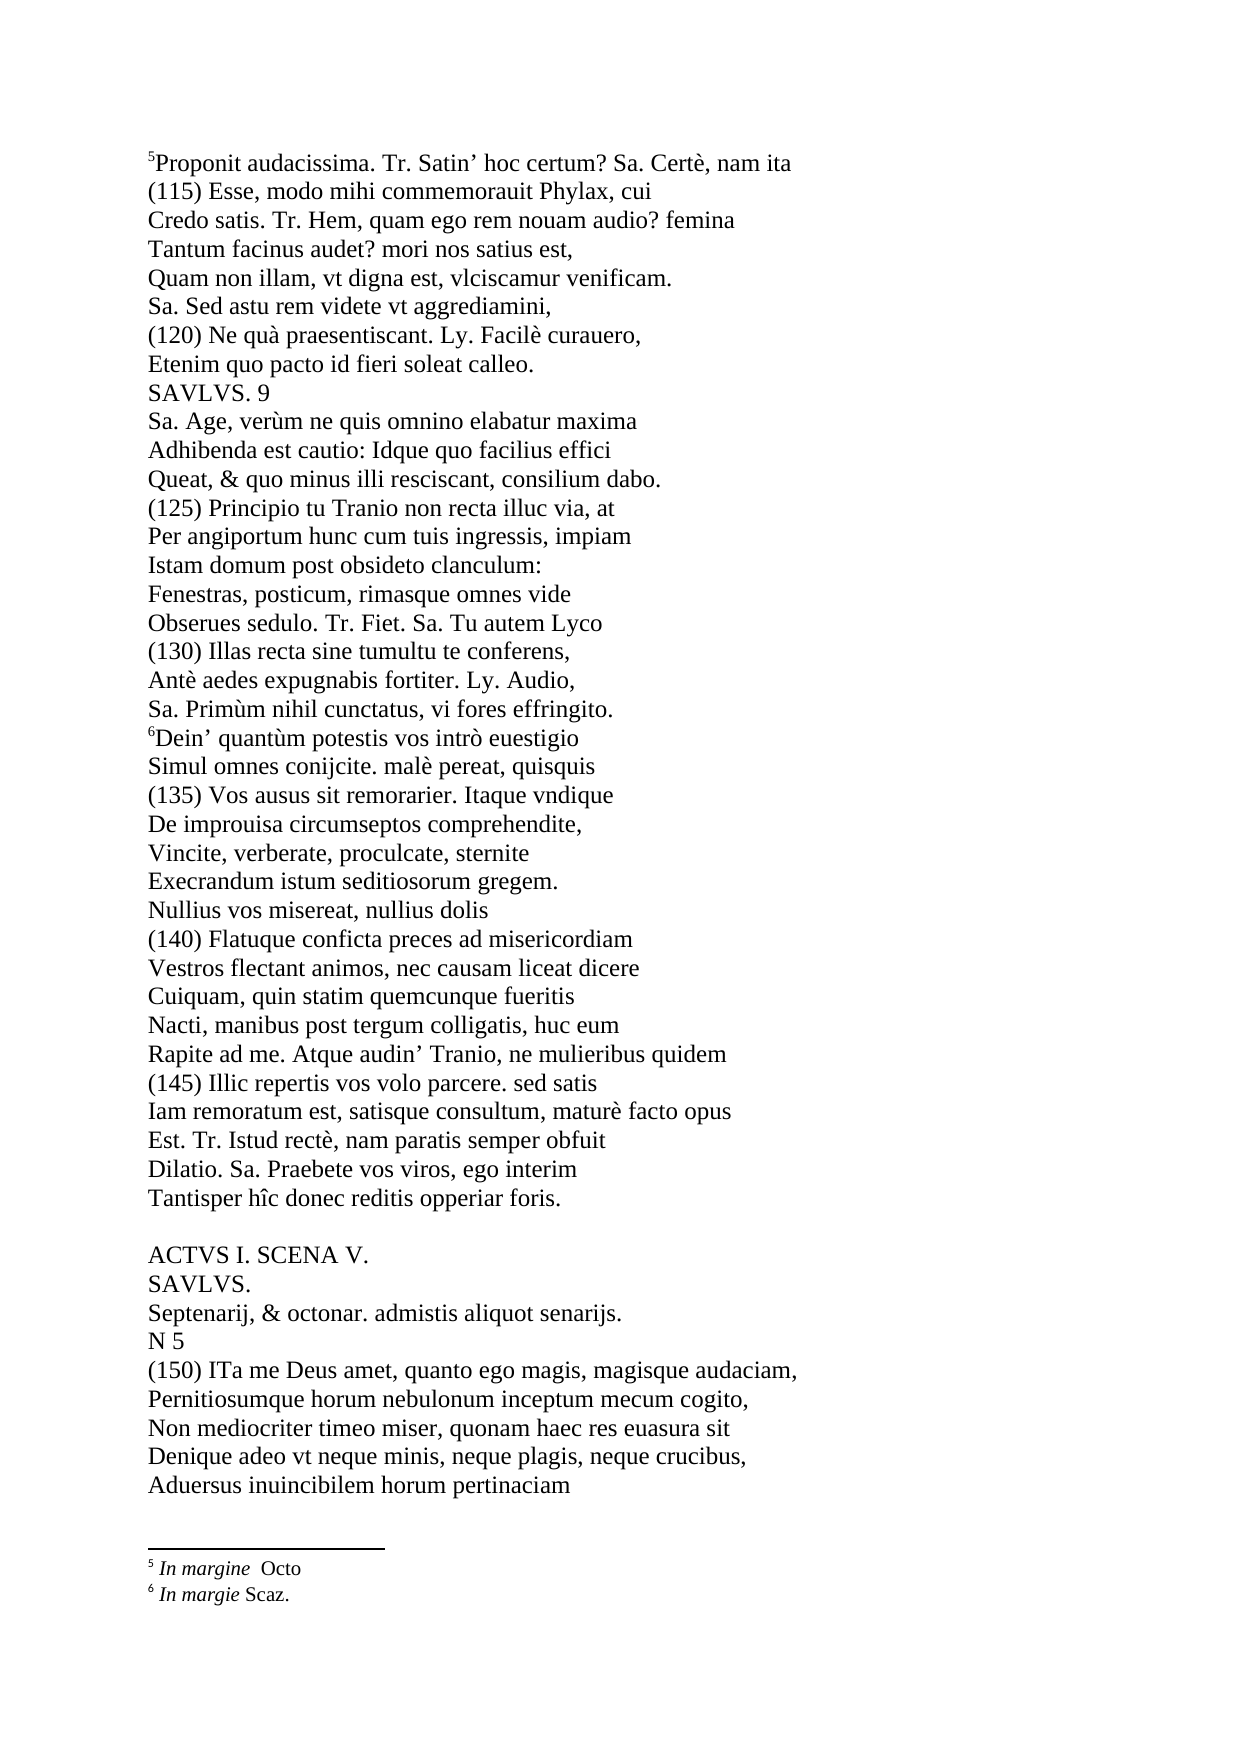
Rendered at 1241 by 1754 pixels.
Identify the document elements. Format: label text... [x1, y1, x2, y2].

text Est. Tr. Istud rectè, nam paratis semper obfuit [148, 1125, 1093, 1154]
text Credo satis. Tr. Hem, quam ego rem nouam audio? femina [148, 205, 1093, 234]
text Vincite, verberate, proculcate, sternite [148, 838, 1093, 866]
text Tantisper hîc donec reditis opperiar foris. [148, 1183, 1093, 1211]
text ACTVS I. SCENA V. [148, 1240, 1093, 1269]
text Queat, & quo minus illi resciscant, consilium dabo. [148, 464, 1093, 493]
text Istam domum post obsideto clanculum: [148, 550, 1093, 579]
text SAVLVS. [148, 1269, 1093, 1298]
text Dilatio. Sa. Praebete vos viros, ego interim [148, 1154, 1093, 1183]
text (115) Esse, modo mihi commemorauit Phylax, cui [148, 176, 1093, 205]
text (120) Ne quà praesentiscant. Ly. Facilè curauero, [148, 320, 1093, 349]
text (140) Flatuque conficta preces ad misericordiam [148, 924, 1093, 953]
text Non mediocriter timeo miser, quonam haec res euasura sit [148, 1413, 1093, 1441]
text Sa. Primùm nihil cunctatus, vi fores effringito. [148, 694, 1093, 723]
text Sa. Age, verùm ne quis omnino elabatur maxima [148, 406, 1093, 435]
text De improuisa circumseptos comprehendite, [148, 809, 1093, 838]
text Vestros flectant animos, nec causam liceat dicere [148, 953, 1093, 981]
text Obserues sedulo. Tr. Fiet. Sa. Tu autem Lyco [148, 608, 1093, 636]
text Antè aedes expugnabis fortiter. Ly. Audio, [148, 665, 1093, 694]
text Cuiquam, quin statim quemcunque fueritis [148, 981, 1093, 1010]
text (150) ITa me Deus amet, quanto ego magis, magisque audaciam, [148, 1355, 1093, 1384]
text Quam non illam, vt digna est, vlciscamur venificam. [148, 263, 1093, 291]
text Pernitiosumque horum nebulonum inceptum mecum cogito, [148, 1384, 1093, 1413]
text SAVLVS. 9 [148, 378, 1093, 406]
text Sa. Sed astu rem videte vt aggrediamini, [148, 291, 1093, 320]
text Tantum facinus audet? mori nos satius est, [148, 234, 1093, 263]
text N 5 [148, 1326, 1093, 1355]
text Nacti, manibus post tergum colligatis, huc eum [148, 1010, 1093, 1039]
text Per angiportum hunc cum tuis ingressis, impiam [148, 521, 1093, 550]
text (145) Illic repertis vos volo parcere. sed satis [148, 1068, 1093, 1096]
text Etenim quo pacto id fieri soleat calleo. [148, 349, 1093, 378]
text (125) Principio tu Tranio non recta illuc via, at [148, 493, 1093, 521]
text Dein’ quantùm potestis vos intrò euestigio [148, 723, 1093, 751]
text Execrandum istum seditiosorum gregem. [148, 866, 1093, 895]
text Simul omnes conijcite. malè pereat, quisquis [148, 751, 1093, 780]
text Aduersus inuincibilem horum pertinaciam [148, 1470, 1093, 1499]
text Proponit audacissima. Tr. Satin’ hoc certum? Sa. Certè, nam ita [148, 148, 1093, 176]
text Denique adeo vt neque minis, neque plagis, neque crucibus, [148, 1441, 1093, 1470]
text (130) Illas recta sine tumultu te conferens, [148, 636, 1093, 665]
text Septenarij, & octonar. admistis aliquot senarijs. [148, 1298, 1093, 1326]
text Iam remoratum est, satisque consultum, maturè facto opus [148, 1096, 1093, 1125]
text Rapite ad me. Atque audin’ Tranio, ne mulieribus quidem [148, 1039, 1093, 1068]
text Nullius vos misereat, nullius dolis [148, 895, 1093, 924]
text Fenestras, posticum, rimasque omnes vide [148, 579, 1093, 608]
text (135) Vos ausus sit remorarier. Itaque vndique [148, 780, 1093, 809]
text Adhibenda est cautio: Idque quo facilius effici [148, 435, 1093, 464]
